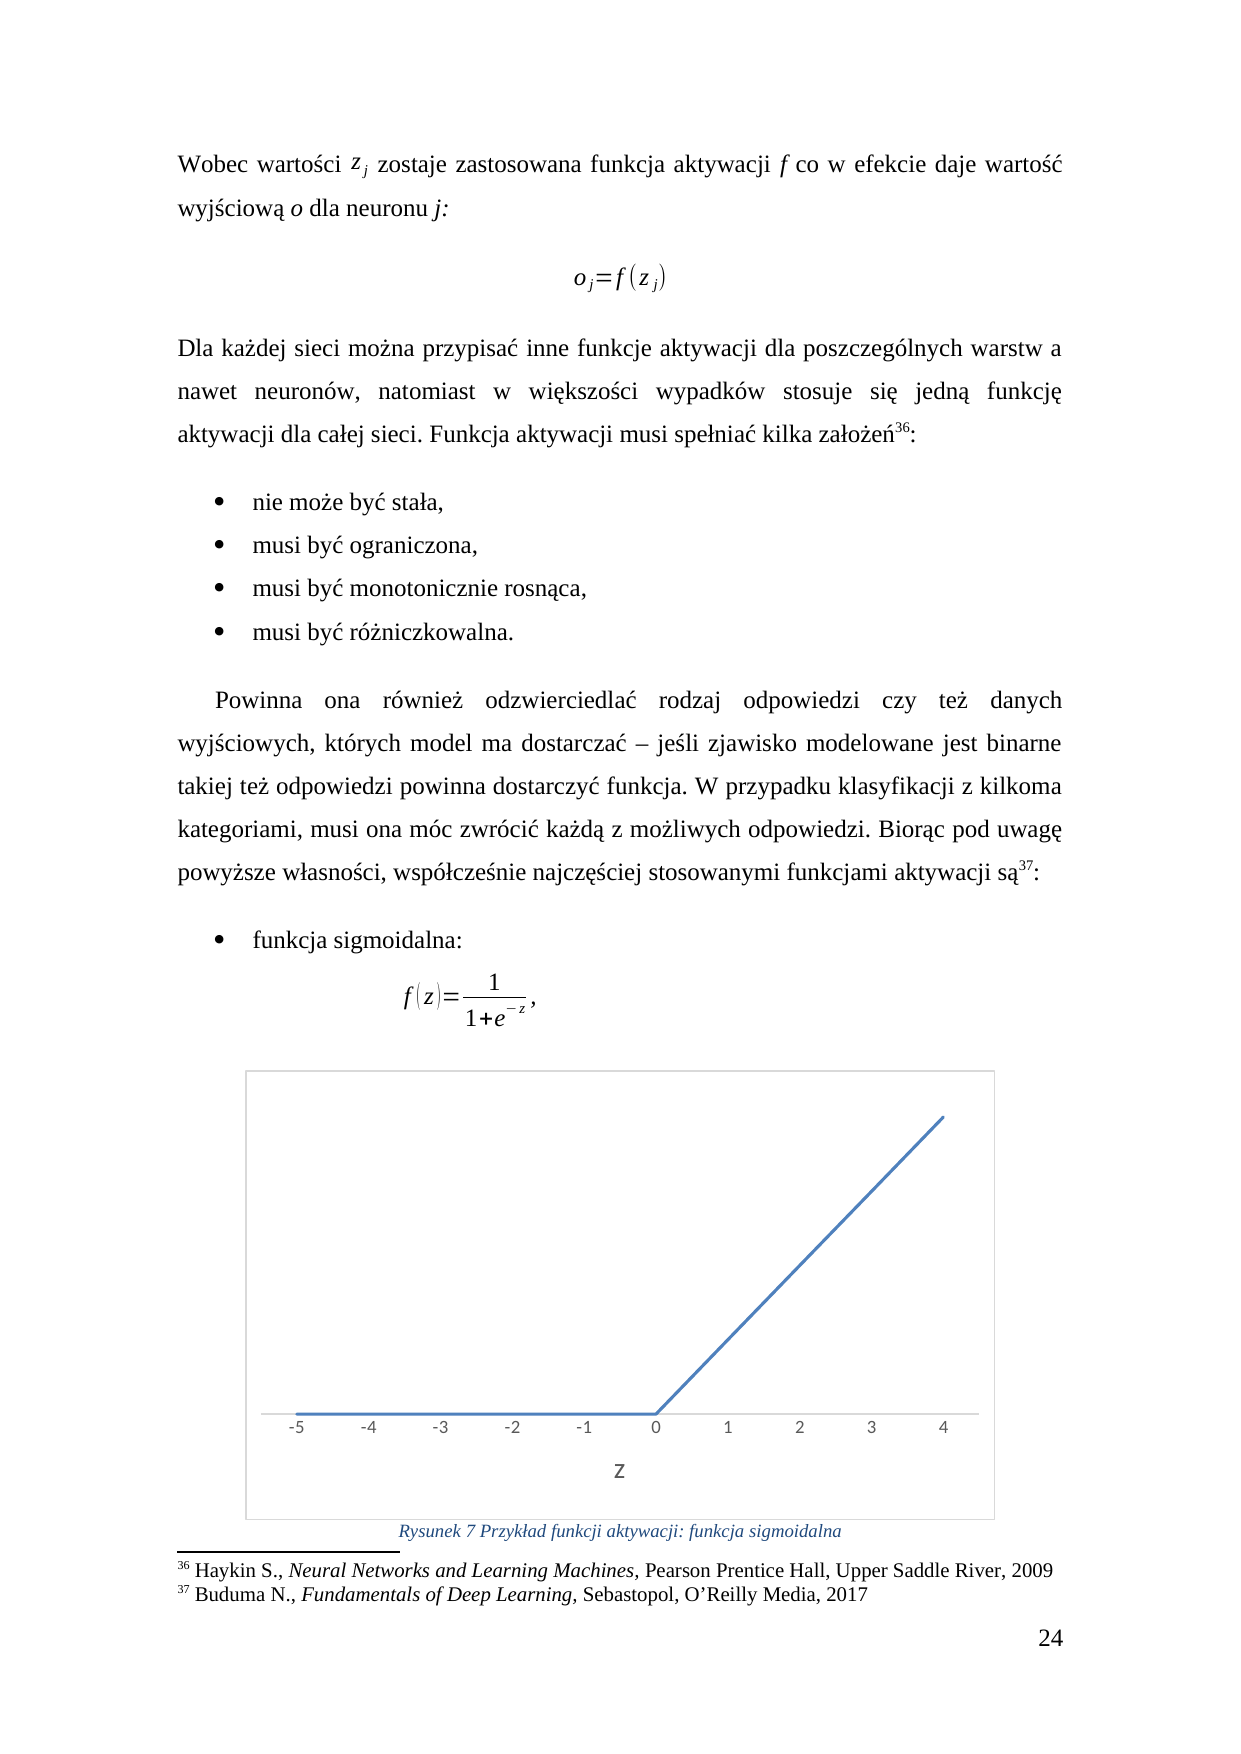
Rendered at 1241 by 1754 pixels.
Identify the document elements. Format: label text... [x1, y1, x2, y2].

list musi być monotonicznie rosnąca, [215, 573, 1063, 602]
list musi być różniczkowalna. [215, 617, 1063, 645]
list funkcja sigmoidalna: [215, 925, 1063, 954]
list nie może być stała, [215, 487, 1063, 516]
text Rysunek 7 Przykład funkcji aktywacji: funkcja sigmoidalna [177, 1520, 1063, 1542]
list musi być ograniczona, [215, 530, 1063, 559]
text Powinna ona również odzwierciedlać rodzaj odpowiedzi czy też danych wyjściowych, których model ma dostarczać – jeśli zjawisko modelowane jest binarne takiej też odpowiedzi powinna dostarczyć funkcja. W przypadku klasyfikacji z kilkoma kategoriami, musi ona móc zwrócić każdą z możliwych odpowiedzi. Biorąc pod uwagę powyższe własności, współcześnie najczęściej stosowanymi funkcjami aktywacji są: [177, 685, 1063, 886]
text Dla każdej sieci można przypisać inne funkcje aktywacji dla poszczególnych warstw a nawet neuronów, natomiast w większości wypadków stosuje się jedną funkcję aktywacji dla całej sieci. Funkcja aktywacji musi spełniać kilka założeń: [177, 333, 1063, 448]
text Wobec wartości zostaje zastosowana funkcja aktywacji f co w efekcie daje wartość wyjściową o dla neuronu j: [177, 148, 1063, 222]
